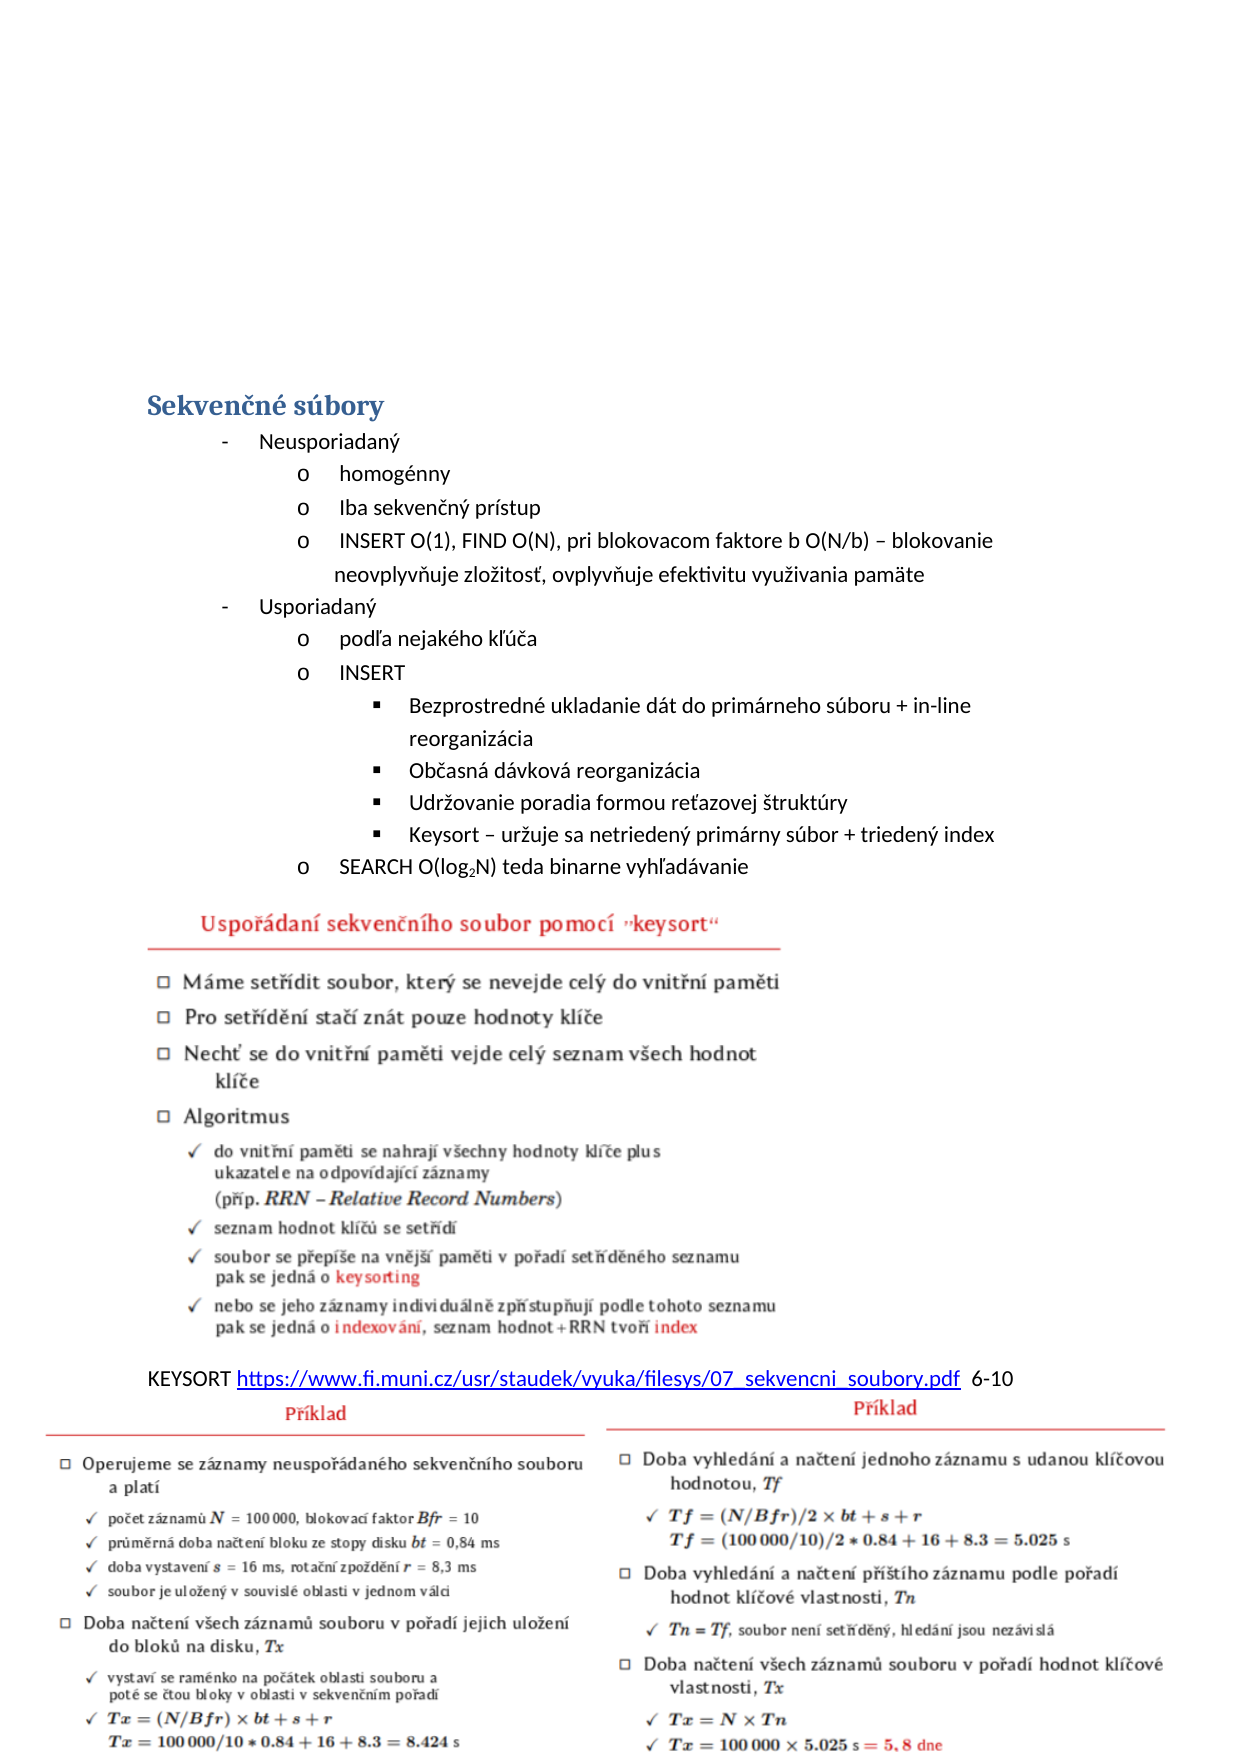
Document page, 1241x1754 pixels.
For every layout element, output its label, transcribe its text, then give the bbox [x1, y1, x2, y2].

list Keysort – uržuje sa netriedený primárny súbor + triedený index [371, 820, 1093, 848]
list Bezprostredné ukladanie dát do primárneho súboru + in-line reorganizácia [371, 691, 1093, 752]
list Občasná dávková reorganizácia [371, 756, 1093, 784]
list Neusporiadaný [221, 427, 1093, 455]
picture [147, 906, 802, 1340]
list INSERT O(1), FIND O(N), pri blokovacom faktore b O(N/b) – blokovanie neovplyvňuje zložitosť, ovplyvňuje efektivitu využivania pamäte [296, 527, 1093, 588]
text KEYSORT https://www.fi.muni.cz/usr/staudek/vyuka/filesys/07_sekvencni_soubory.pdf 6-10 [148, 1364, 1093, 1392]
list INSERT [296, 658, 1093, 687]
picture [606, 1399, 1172, 1752]
picture [45, 1399, 605, 1752]
list homogénny [296, 459, 1093, 489]
subtitle Sekvenčné súbory [148, 389, 1093, 422]
list Usporiadaný [221, 592, 1093, 620]
list SEARCH O(log2N) teda binarne vyhľadávanie [296, 852, 1093, 882]
list Udržovanie poradia formou reťazovej štruktúry [371, 788, 1093, 816]
list podľa nejakého kľúča [296, 624, 1093, 653]
list Iba sekvenčný prístup [296, 493, 1093, 522]
